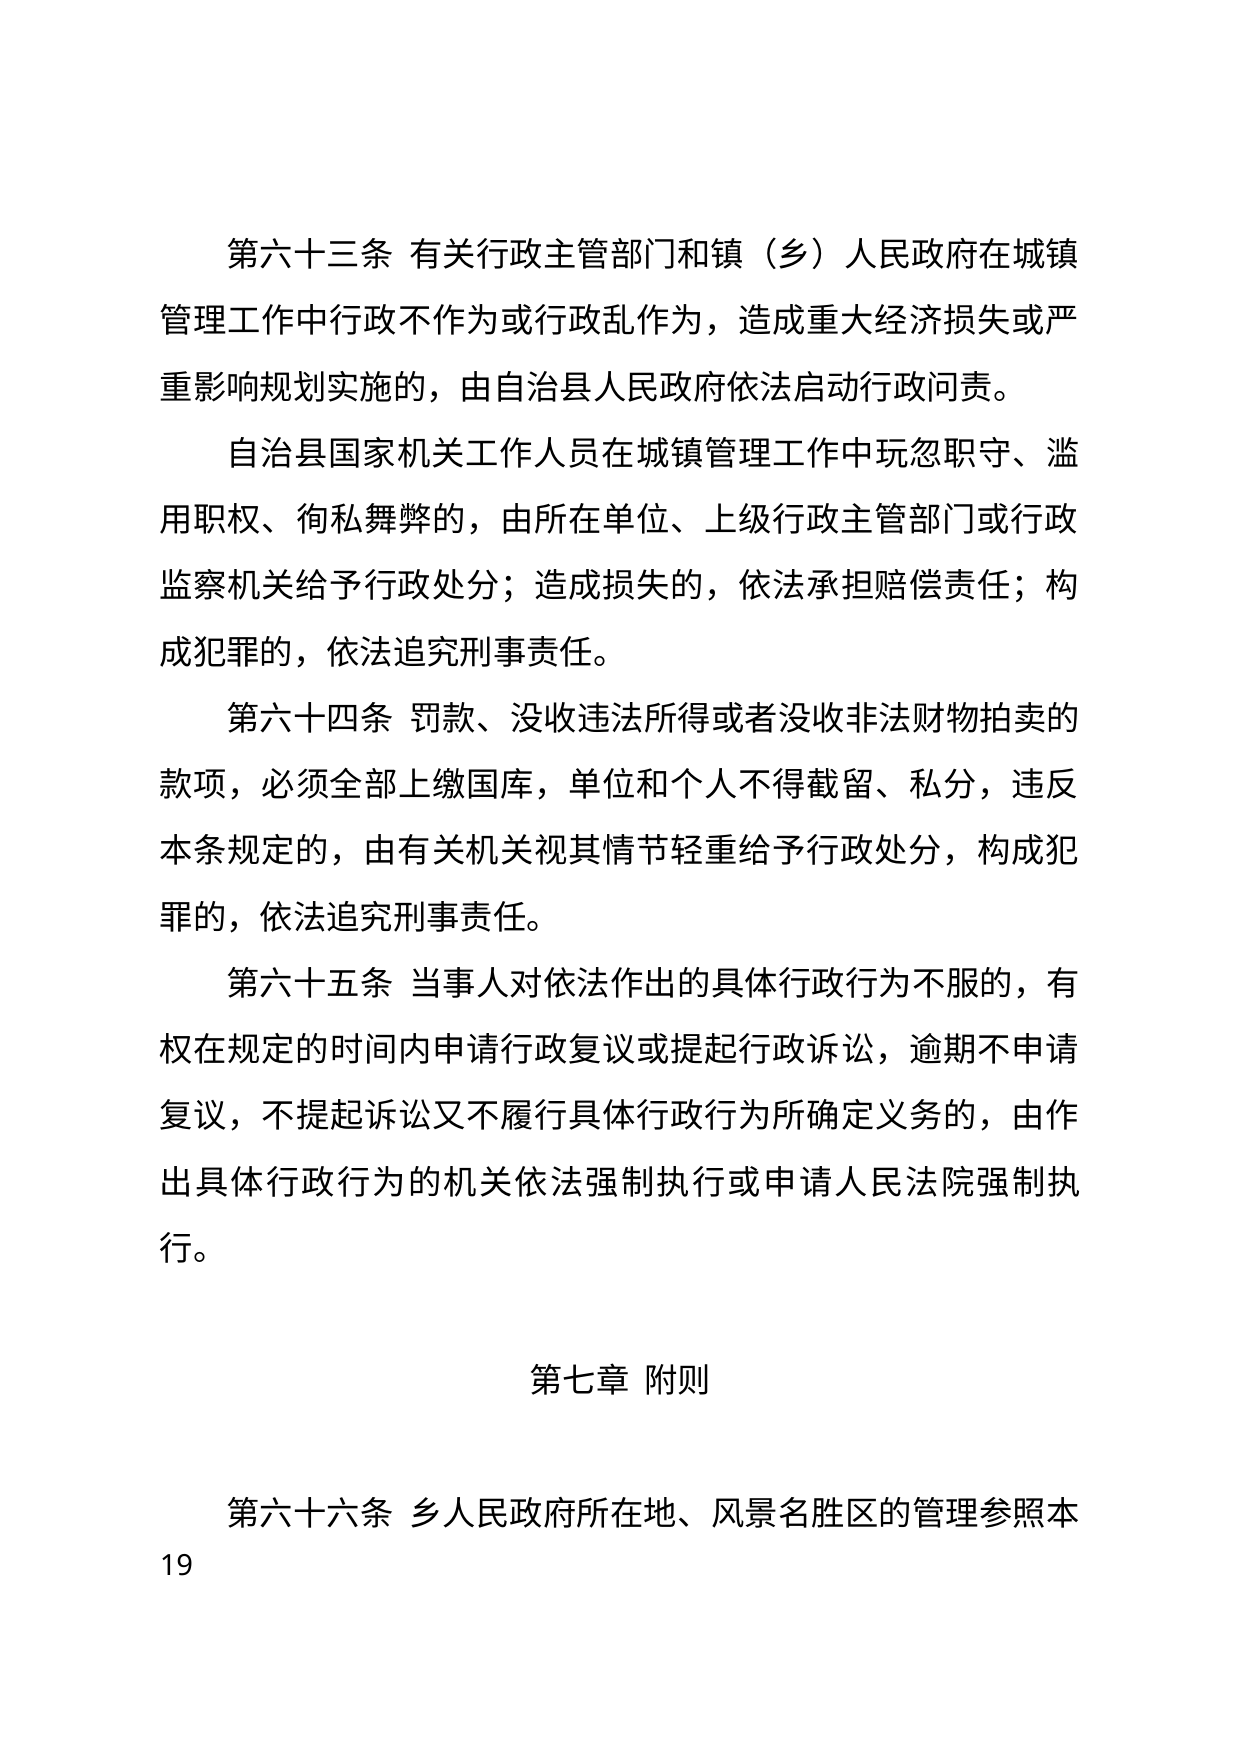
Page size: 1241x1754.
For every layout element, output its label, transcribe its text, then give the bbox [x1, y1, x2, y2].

text 自治县国家机关工作人员在城镇管理工作中玩忽职守、滥用职权、徇私舞弊的，由所在单位、上级行政主管部门或行政监察机关给予行政处分；造成损失的，依法承担赔偿责任；构成犯罪的，依法追究刑事责任。 [159, 418, 1081, 683]
text 第七章 附则 [159, 1345, 1081, 1412]
text 第六十三条 有关行政主管部门和镇（乡）人民政府在城镇管理工作中行政不作为或行政乱作为，造成重大经济损失或严重影响规划实施的，由自治县人民政府依法启动行政问责。 [159, 219, 1081, 418]
text 第六十五条 当事人对依法作出的具体行政行为不服的，有权在规定的时间内申请行政复议或提起行政诉讼，逾期不申请复议，不提起诉讼又不履行具体行政行为所确定义务的，由作出具体行政行为的机关依法强制执行或申请人民法院强制执行。 [159, 948, 1081, 1279]
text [159, 1478, 1081, 1544]
text 第六十四条 罚款、没收违法所得或者没收非法财物拍卖的款项，必须全部上缴国库，单位和个人不得截留、私分，违反本条规定的，由有关机关视其情节轻重给予行政处分，构成犯罪的，依法追究刑事责任。 [159, 683, 1081, 948]
